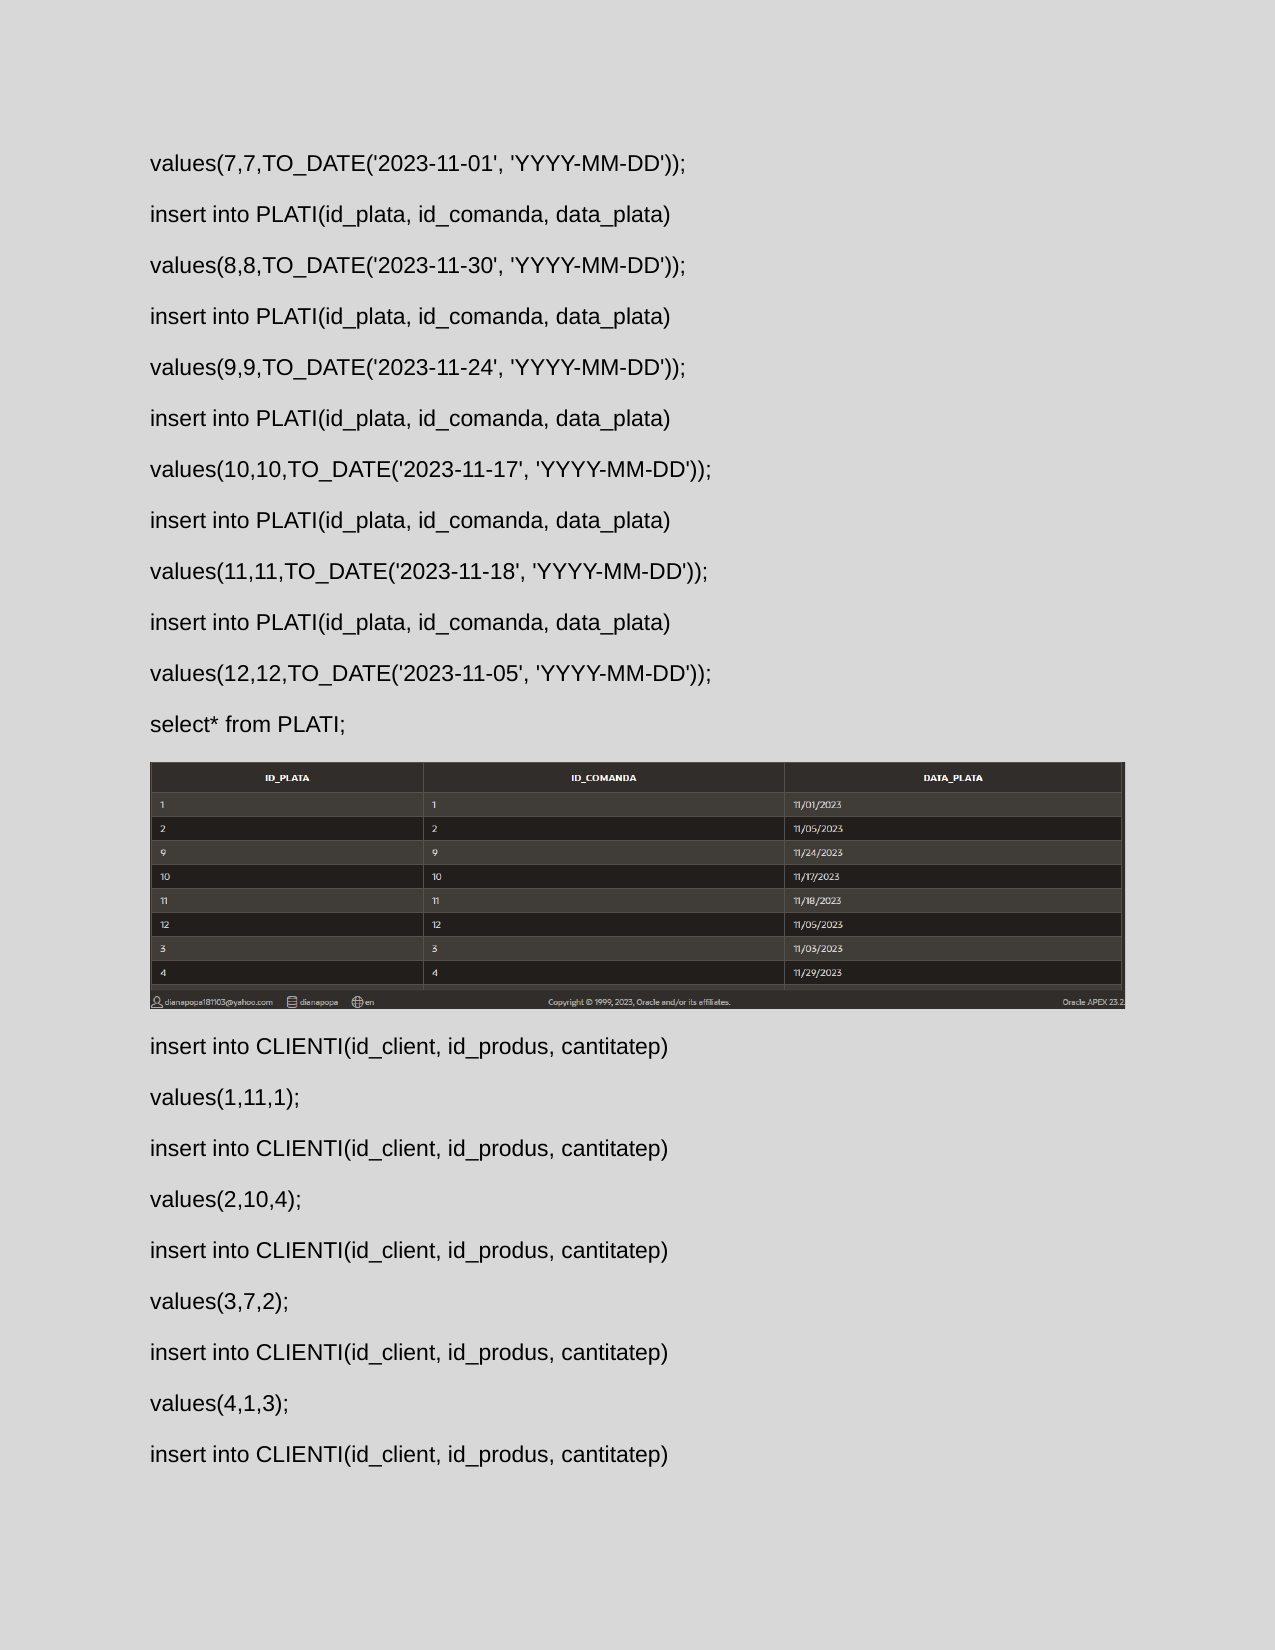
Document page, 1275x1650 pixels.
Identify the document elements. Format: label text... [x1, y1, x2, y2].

text values(1,11,1); [150, 1084, 1125, 1110]
text insert into CLIENTI(id_client, id_produs, cantitatep) [150, 1033, 1125, 1059]
text values(11,11,TO_DATE('2023-11-18', 'YYYY-MM-DD')); [150, 558, 1125, 585]
text values(10,10,TO_DATE('2023-11-17', 'YYYY-MM-DD')); [150, 456, 1125, 483]
text values(3,7,2); [150, 1288, 1125, 1314]
text values(4,1,3); [150, 1390, 1125, 1417]
text insert into PLATI(id_plata, id_comanda, data_plata) [150, 507, 1125, 534]
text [150, 201, 1125, 227]
text insert into PLATI(id_plata, id_comanda, data_plata) [150, 609, 1125, 636]
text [150, 1441, 1125, 1468]
text values(8,8,TO_DATE('2023-11-30', 'YYYY-MM-DD')); [150, 252, 1125, 278]
text values(7,7,TO_DATE('2023-11-01', 'YYYY-MM-DD')); [150, 150, 1125, 176]
picture [150, 762, 1125, 1009]
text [150, 1339, 1125, 1366]
text select* from PLATI; [150, 711, 1125, 738]
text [150, 303, 1125, 329]
text values(9,9,TO_DATE('2023-11-24', 'YYYY-MM-DD')); [150, 354, 1125, 381]
text values(2,10,4); [150, 1186, 1125, 1212]
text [150, 1237, 1125, 1263]
text insert into PLATI(id_plata, id_comanda, data_plata) [150, 405, 1125, 432]
text insert into CLIENTI(id_client, id_produs, cantitatep) [150, 1135, 1125, 1161]
text values(12,12,TO_DATE('2023-11-05', 'YYYY-MM-DD')); [150, 660, 1125, 687]
